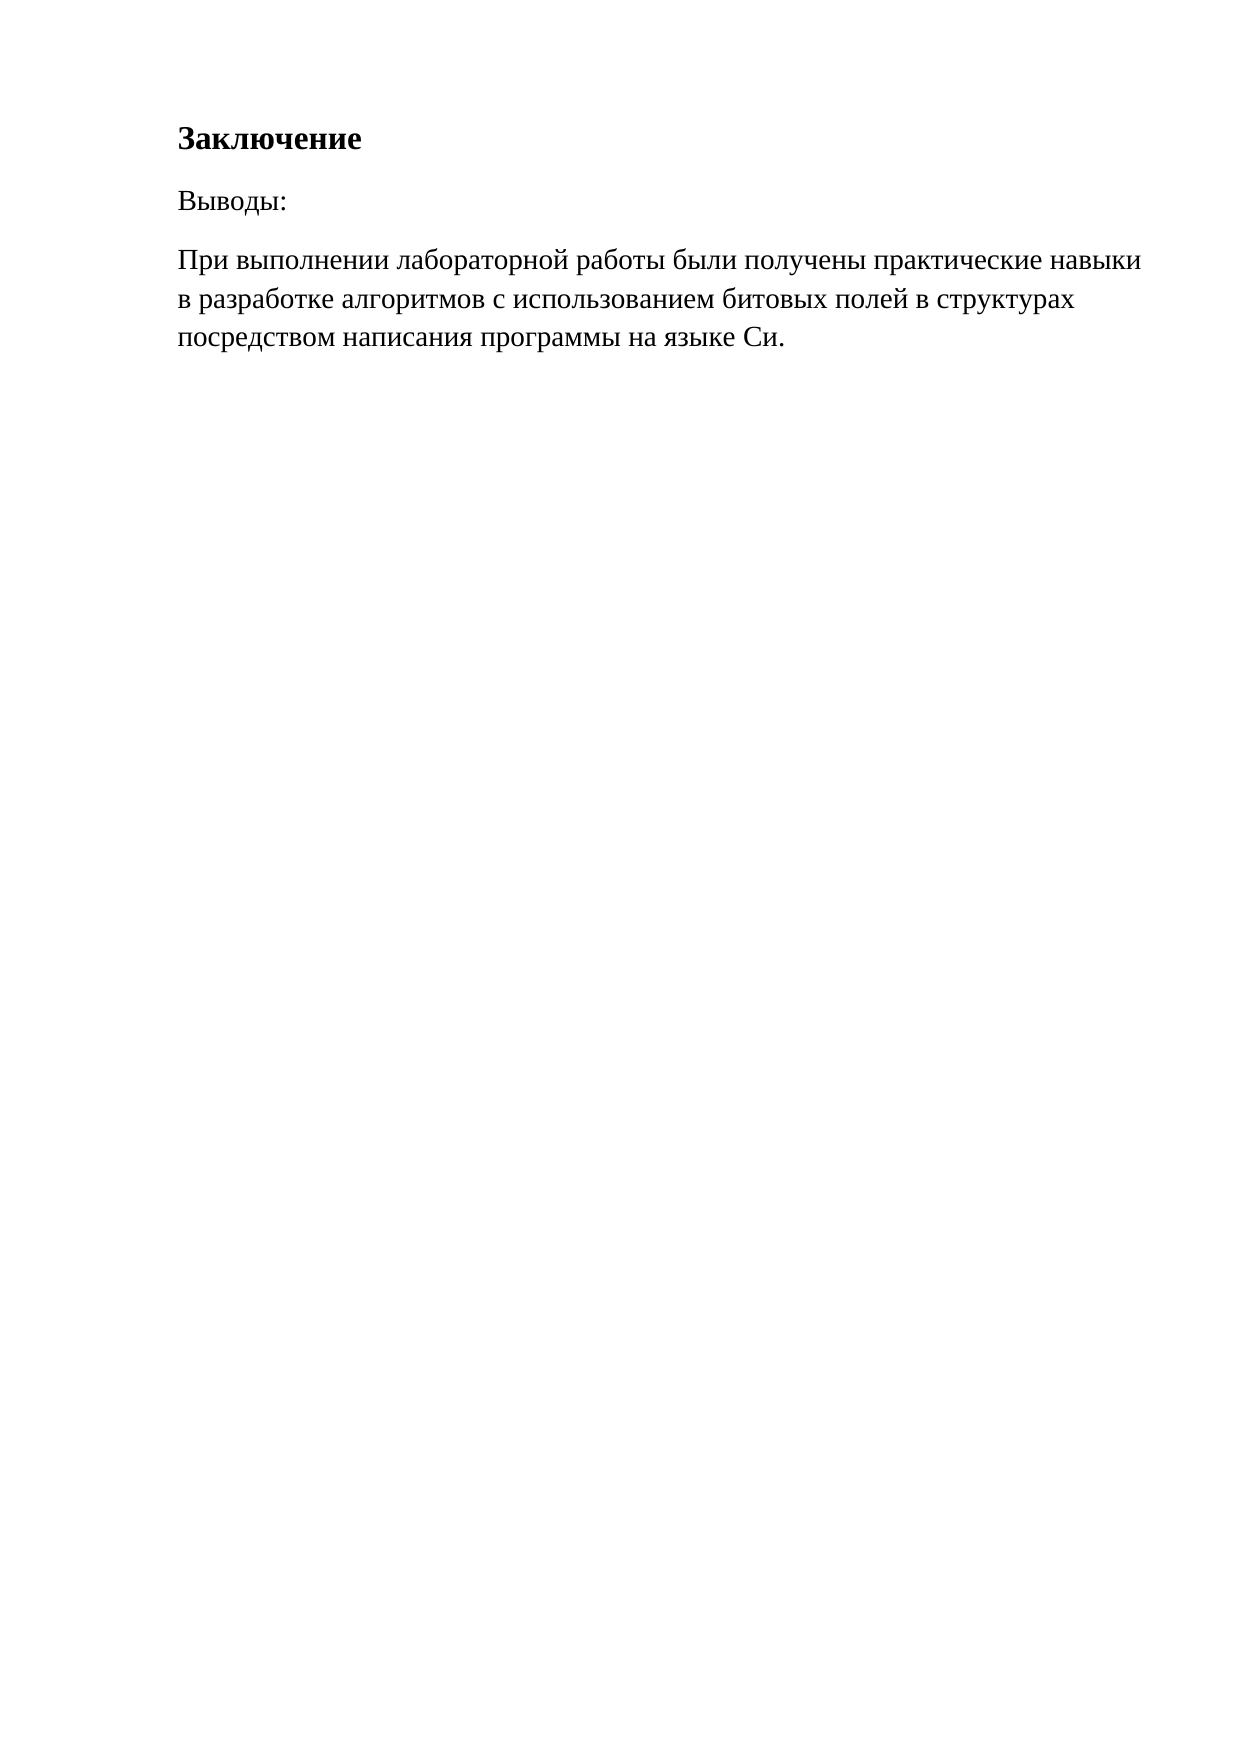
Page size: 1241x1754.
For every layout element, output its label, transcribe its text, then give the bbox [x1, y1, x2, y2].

subtitle Заключение [177, 118, 1152, 156]
text При выполнении лабораторной работы были получены практические навыки в разработке алгоритмов с использованием битовых полей в структурах посредством написания программы на языке Си. [177, 242, 1152, 353]
text Выводы: [177, 183, 1152, 217]
